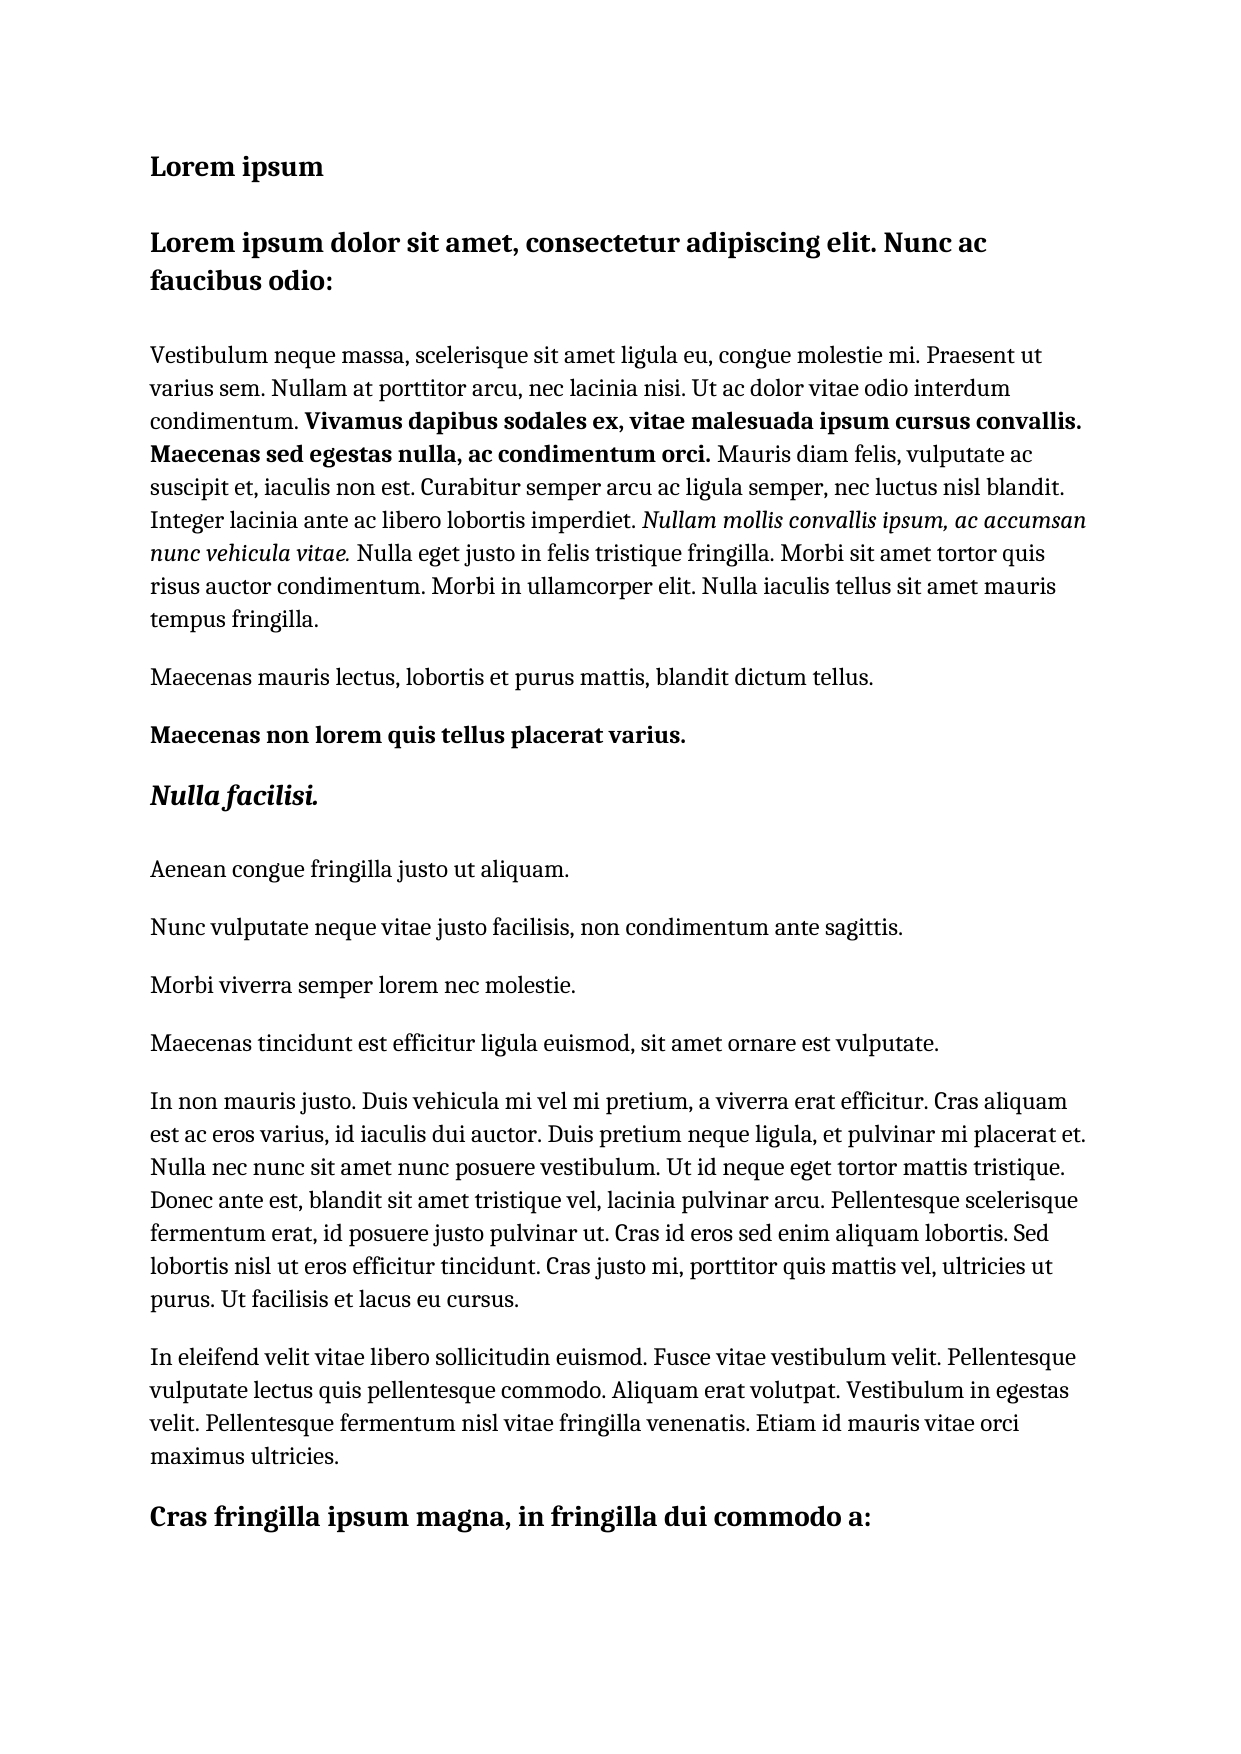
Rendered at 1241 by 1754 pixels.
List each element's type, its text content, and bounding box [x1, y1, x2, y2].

text Lorem ipsum dolor sit amet, consectetur adipiscing elit. Nunc ac faucibus odio: [150, 226, 1090, 298]
text Morbi viverra semper lorem nec molestie. [150, 971, 1090, 1000]
text Maecenas mauris lectus, lobortis et purus mattis, blandit dictum tellus. [150, 663, 1090, 692]
text In non mauris justo. Duis vehicula mi vel mi pretium, a viverra erat efficitur. Cras aliquam est ac eros varius, id iaculis dui auctor. Duis pretium neque ligula, et pulvinar mi placerat et. Nulla nec nunc sit amet nunc posuere vestibulum. Ut id neque eget tortor mattis tristique. Donec ante est, blandit sit amet tristique vel, lacinia pulvinar arcu. Pellentesque scelerisque fermentum erat, id posuere justo pulvinar ut. Cras id eros sed enim aliquam lobortis. Sed lobortis nisl ut eros efficitur tincidunt. Cras justo mi, porttitor quis mattis vel, ultricies ut purus. Ut facilisis et lacus eu cursus. [150, 1087, 1090, 1314]
text Maecenas tincidunt est efficitur ligula euismod, sit amet ornare est vulputate. [150, 1029, 1090, 1058]
text Nulla facilisi. [150, 779, 1090, 812]
text In eleifend velit vitae libero sollicitudin euismod. Fusce vitae vestibulum velit. Pellentesque vulputate lectus quis pellentesque commodo. Aliquam erat volutpat. Vestibulum in egestas velit. Pellentesque fermentum nisl vitae fringilla venenatis. Etiam id mauris vitae orci maximus ultricies. [150, 1343, 1090, 1471]
text Vestibulum neque massa, scelerisque sit amet ligula eu, congue molestie mi. Praesent ut varius sem. Nullam at porttitor arcu, nec lacinia nisi. Ut ac dolor vitae odio interdum condimentum. Vivamus dapibus sodales ex, vitae malesuada ipsum cursus convallis. Maecenas sed egestas nulla, ac condimentum orci. Mauris diam felis, vulputate ac suscipit et, iaculis non est. Curabitur semper arcu ac ligula semper, nec luctus nisl blandit. Integer lacinia ante ac libero lobortis imperdiet. Nullam mollis convallis ipsum, ac accumsan nunc vehicula vitae. Nulla eget justo in felis tristique fringilla. Morbi sit amet tortor quis risus auctor condimentum. Morbi in ullamcorper elit. Nulla iaculis tellus sit amet mauris tempus fringilla. [150, 341, 1090, 633]
text Maecenas non lorem quis tellus placerat varius. [150, 721, 1090, 749]
text Aenean congue fringilla justo ut aliquam. [150, 855, 1090, 884]
text Cras fringilla ipsum magna, in fringilla dui commodo a: [150, 1500, 1090, 1534]
text Lorem ipsum [150, 150, 1090, 183]
text Nunc vulputate neque vitae justo facilisis, non condimentum ante sagittis. [150, 913, 1090, 942]
